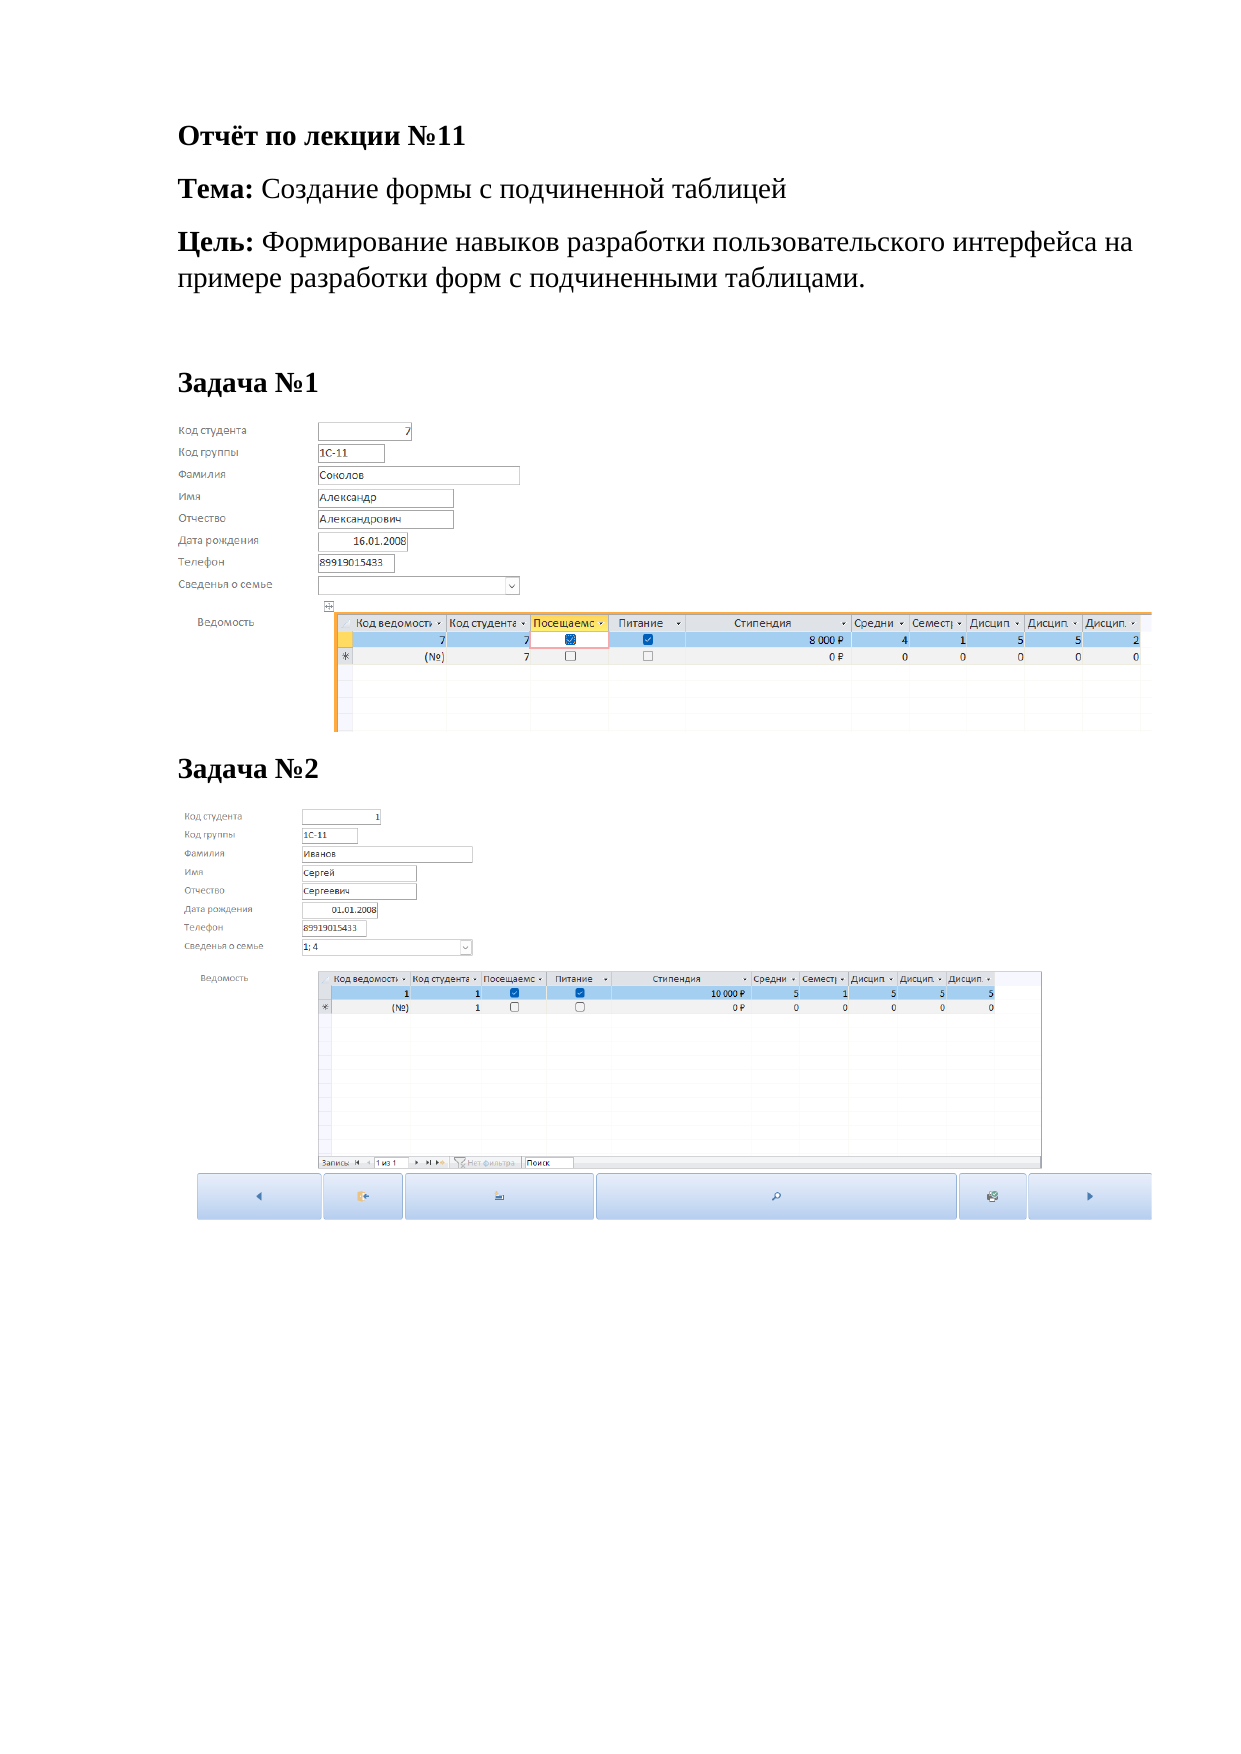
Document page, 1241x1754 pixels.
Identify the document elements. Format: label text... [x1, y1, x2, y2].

text Задача №1 [177, 366, 1152, 399]
text Задача №2 [177, 751, 1152, 784]
text Цель: Формирование навыков разработки пользовательского интерфейса на примере разработки форм с подчиненными таблицами. [177, 224, 1152, 293]
text Тема: Создание формы с подчиненной таблицей [177, 171, 1152, 204]
picture [177, 418, 1152, 732]
text Отчёт по лекции №11 [177, 118, 1152, 152]
picture [177, 803, 1152, 1226]
